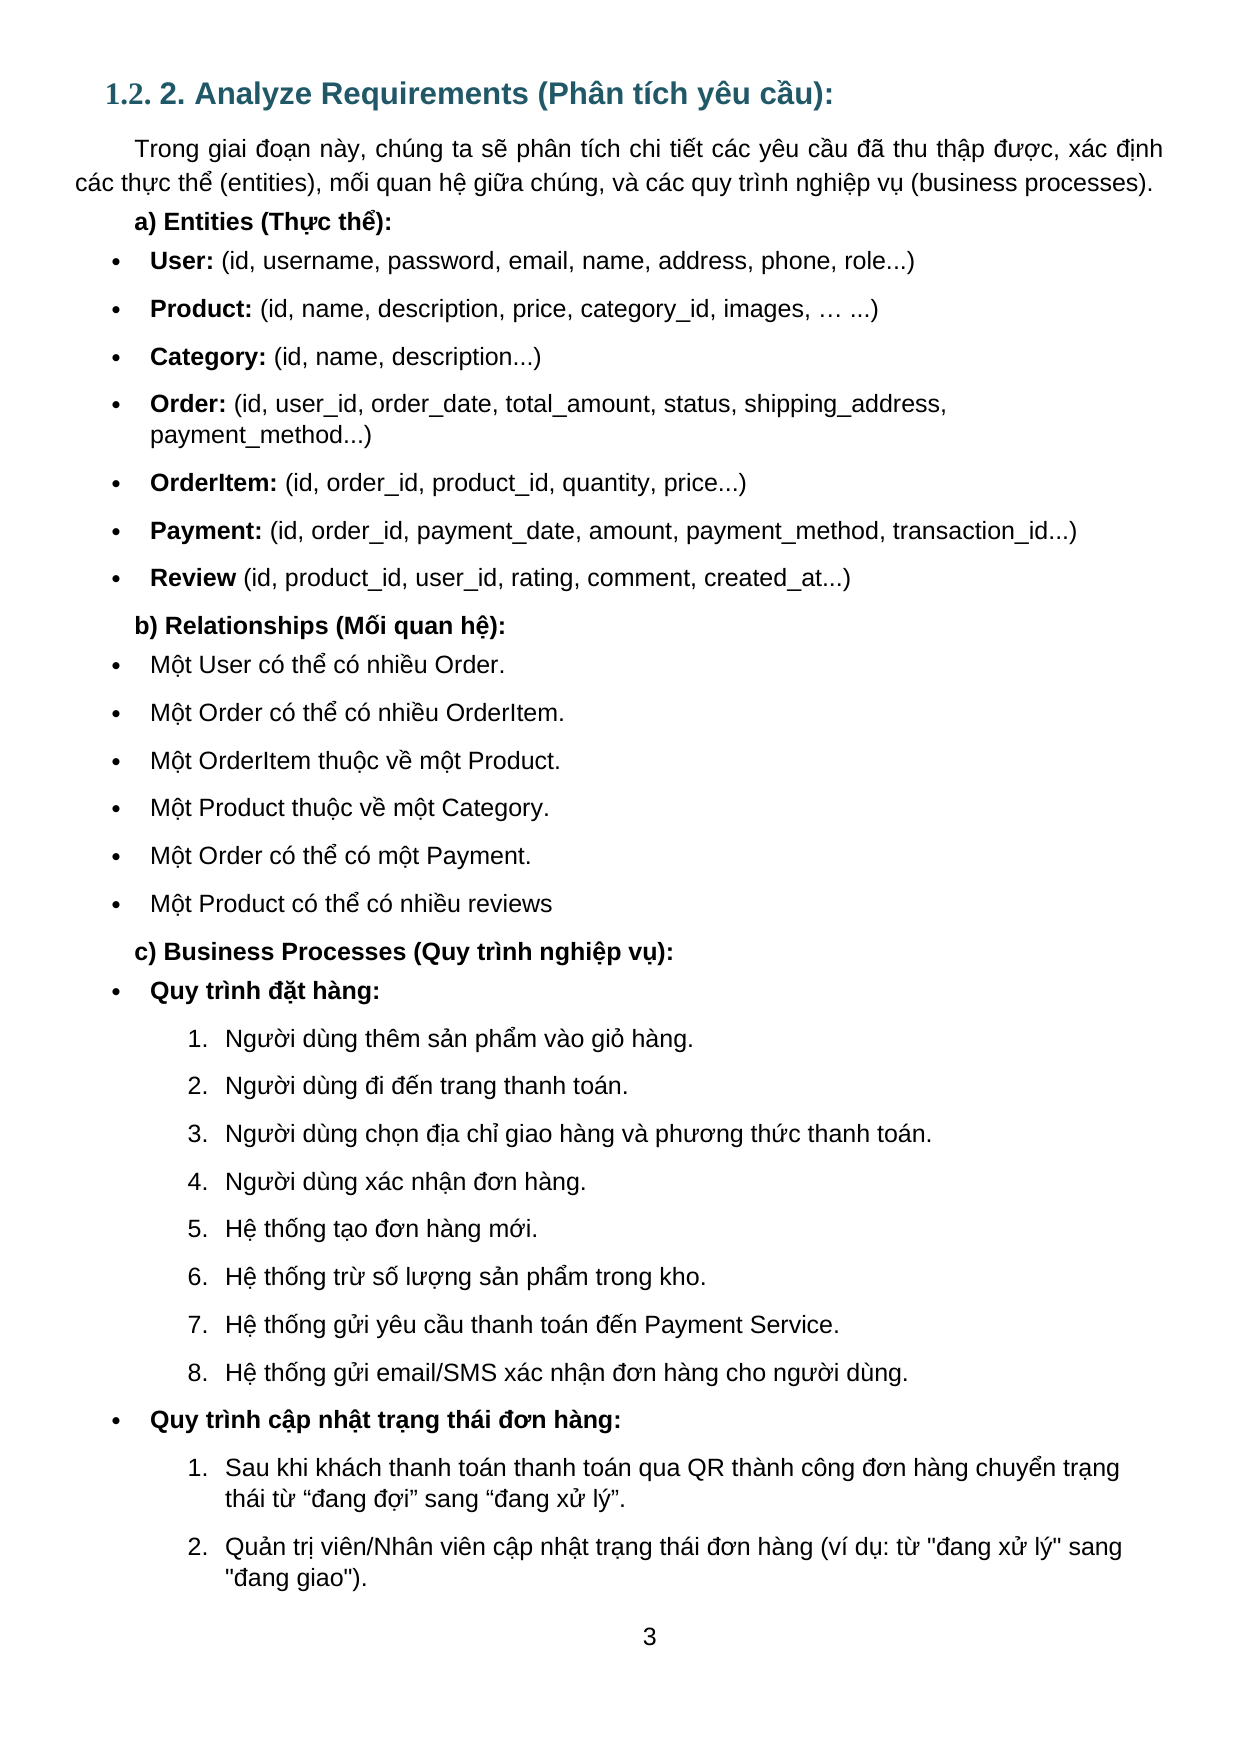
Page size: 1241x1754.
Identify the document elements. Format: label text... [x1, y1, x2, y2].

list Hệ thống trừ số lượng sản phẩm trong kho. [187, 1262, 1165, 1291]
text b) Relationships (Mối quan hệ): [75, 611, 1165, 640]
list Quy trình đặt hàng: [112, 976, 1165, 1004]
list Category: (id, name, description...) [112, 341, 1165, 370]
list Một OrderItem thuộc về một Product. [112, 746, 1165, 774]
list Một Product có thể có nhiều reviews [112, 889, 1165, 918]
list Review (id, product_id, user_id, rating, comment, created_at...) [112, 563, 1165, 592]
text c) Business Processes (Quy trình nghiệp vụ): [75, 937, 1165, 965]
list Một User có thể có nhiều Order. [112, 650, 1165, 679]
list Người dùng chọn địa chỉ giao hàng và phương thức thanh toán. [187, 1119, 1165, 1148]
text Trong giai đoạn này, chúng ta sẽ phân tích chi tiết các yêu cầu đã thu thập được, xác định các thực thể (entities), mối quan hệ giữa chúng, và các quy trình nghiệp vụ (business processes). [75, 134, 1165, 196]
list Người dùng thêm sản phẩm vào giỏ hàng. [187, 1023, 1165, 1052]
list Quản trị viên/Nhân viên cập nhật trạng thái đơn hàng (ví dụ: từ "đang xử lý" sang "đang giao"). [187, 1532, 1165, 1591]
list Hệ thống gửi yêu cầu thanh toán đến Payment Service. [187, 1310, 1165, 1338]
list Người dùng xác nhận đơn hàng. [187, 1167, 1165, 1195]
list Một Order có thể có nhiều OrderItem. [112, 698, 1165, 727]
list Một Product thuộc về một Category. [112, 793, 1165, 822]
list User: (id, username, password, email, name, address, phone, role...) [112, 246, 1165, 275]
list Order: (id, user_id, order_date, total_amount, status, shipping_address, payment_method...) [112, 389, 1165, 449]
list Một Order có thể có một Payment. [112, 841, 1165, 870]
text a) Entities (Thực thể): [75, 207, 1165, 236]
list OrderItem: (id, order_id, product_id, quantity, price...) [112, 468, 1165, 497]
list Payment: (id, order_id, payment_date, amount, payment_method, transaction_id...) [112, 516, 1165, 544]
list Hệ thống tạo đơn hàng mới. [187, 1214, 1165, 1243]
list Sau khi khách thanh toán thanh toán qua QR thành công đơn hàng chuyển trạng thái từ “đang đợi” sang “đang xử lý”. [187, 1453, 1165, 1513]
list Hệ thống gửi email/SMS xác nhận đơn hàng cho người dùng. [187, 1357, 1165, 1386]
list Quy trình cập nhật trạng thái đơn hàng: [112, 1405, 1165, 1434]
list Người dùng đi đến trang thanh toán. [187, 1071, 1165, 1100]
list Product: (id, name, description, price, category_id, images, … ...) [112, 294, 1165, 322]
subtitle 2. Analyze Requirements (Phân tích yêu cầu): [104, 75, 1165, 111]
